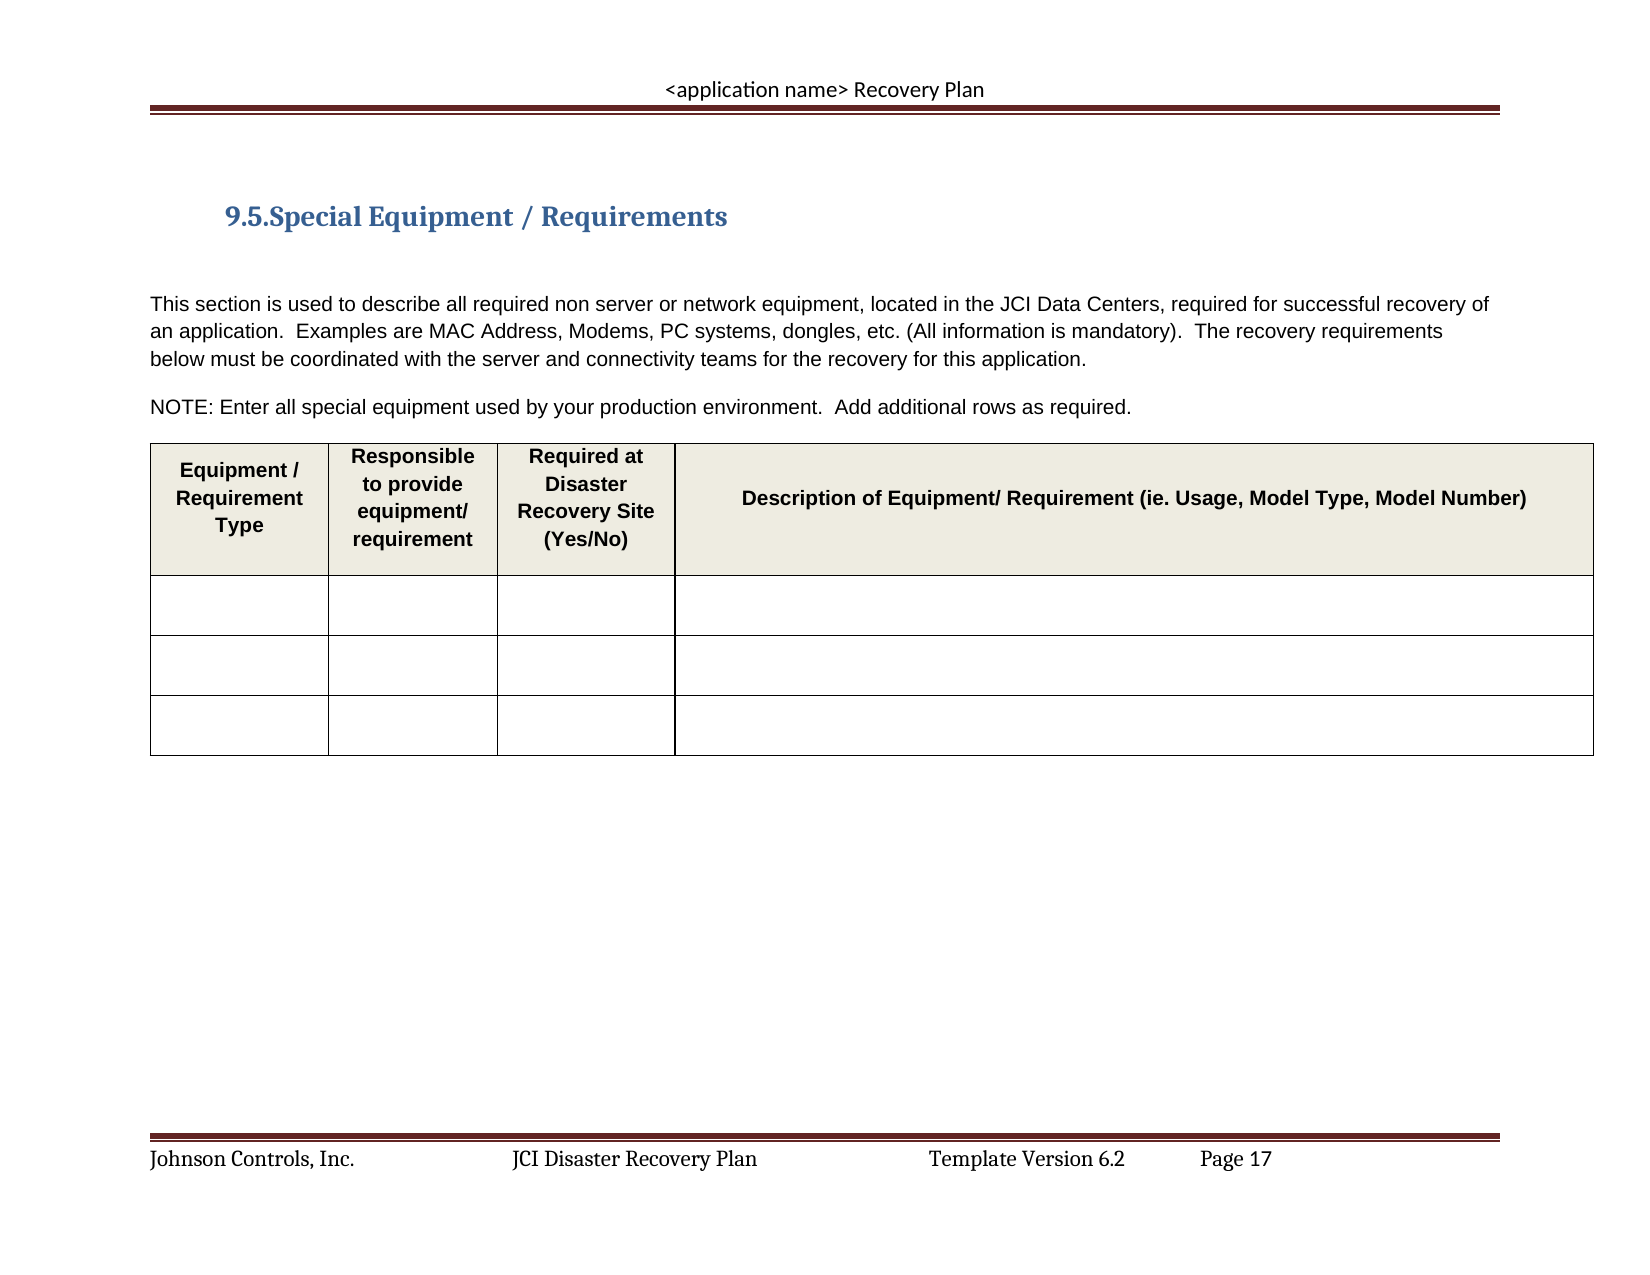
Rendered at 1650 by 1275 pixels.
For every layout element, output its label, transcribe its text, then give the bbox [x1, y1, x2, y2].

text NOTE: Enter all special equipment used by your production environment. Add additional rows as required. [150, 395, 1500, 419]
table_cell [676, 636, 1593, 695]
table_header Description of Equipment/ Requirement (ie. Usage, Model Type, Model Number) [676, 444, 1593, 575]
subtitle Special Equipment / Requirements [225, 200, 1500, 233]
table_header Equipment / Requirement Type [151, 444, 328, 575]
table_cell [329, 696, 497, 755]
table_cell [151, 636, 328, 695]
table_cell [498, 696, 674, 755]
table_cell [498, 636, 674, 695]
table_cell [676, 576, 1593, 635]
table_cell [498, 576, 674, 635]
table_cell [329, 576, 497, 635]
table_cell [151, 696, 328, 755]
table_cell [676, 696, 1593, 755]
table_header Required at Disaster Recovery Site (Yes/No) [498, 444, 674, 575]
table_cell [329, 636, 497, 695]
table_header Responsible to provide equipment/ requirement [329, 444, 497, 575]
text This section is used to describe all required non server or network equipment, located in the JCI Data Centers, required for successful recovery of an application. Examples are MAC Address, Modems, PC systems, dongles, etc. (All information is mandatory). The recovery requirements below must be coordinated with the server and connectivity teams for the recovery for this application. [150, 292, 1500, 371]
table_cell [151, 576, 328, 635]
